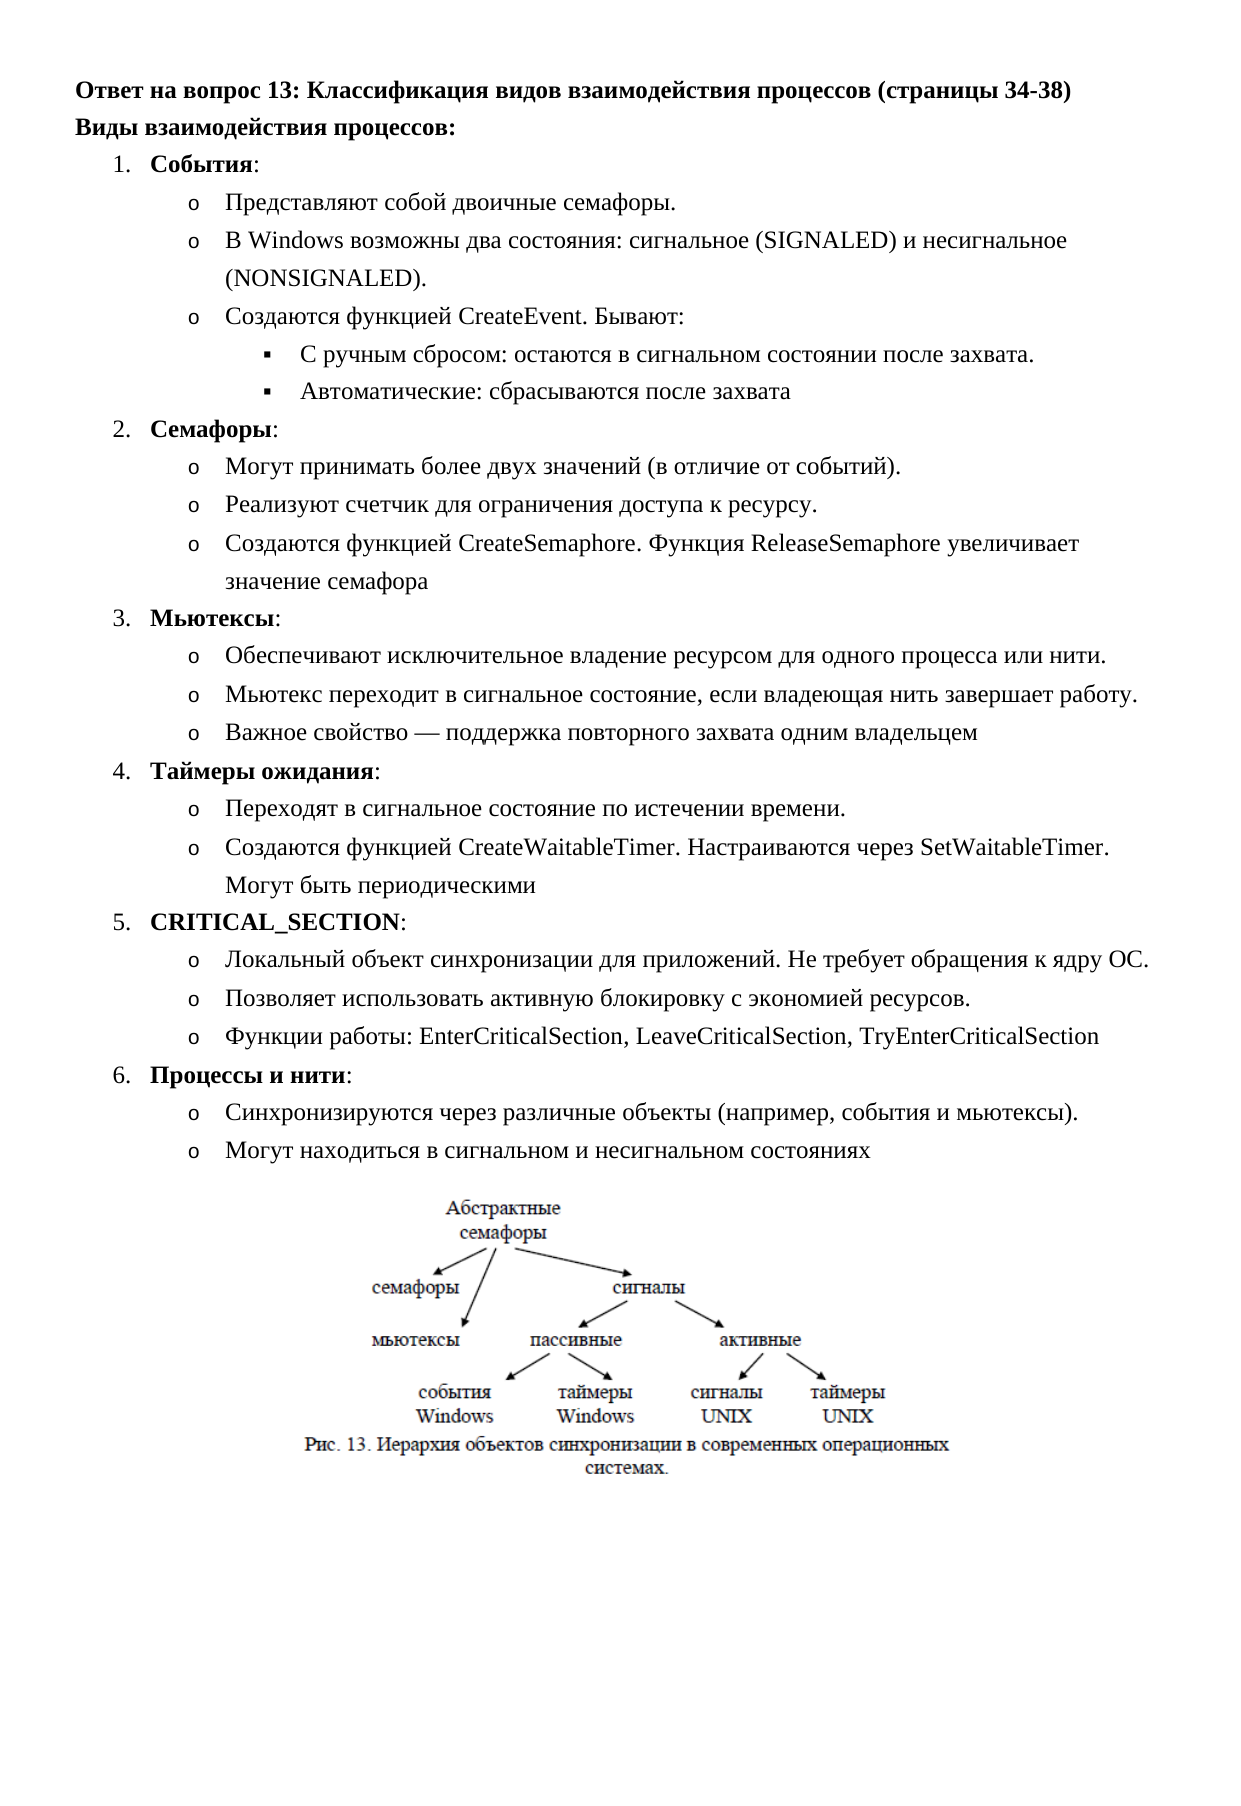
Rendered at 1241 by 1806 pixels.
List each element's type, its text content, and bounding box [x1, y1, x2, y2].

list В Windows возможны два состояния: сигнальное (SIGNALED) и несигнальное (NONSIGNALED). [187, 225, 1165, 292]
list Создаются функцией CreateEvent. Бывают: [187, 301, 1165, 330]
list Представляют собой двоичные семафоры. [187, 187, 1165, 216]
list Важное свойство — поддержка повторного захвата одним владельцем [187, 717, 1165, 747]
list Создаются функцией CreateWaitableTimer. Настраиваются через SetWaitableTimer. Могут быть периодическими [187, 832, 1165, 898]
picture [279, 1173, 961, 1480]
list CRITICAL_SECTION: [112, 907, 1165, 936]
subtitle Ответ на вопрос 13: Классификация видов взаимодействия процессов (страницы 34-38) [75, 75, 1165, 104]
list Мьютекс переходит в сигнальное состояние, если владеющая нить завершает работу. [187, 679, 1165, 709]
list Локальный объект синхронизации для приложений. Не требует обращения к ядру ОС. [187, 944, 1165, 974]
list Таймеры ожидания: [112, 756, 1165, 785]
list Позволяет использовать активную блокировку с экономией ресурсов. [187, 983, 1165, 1012]
list Создаются функцией CreateSemaphore. Функция ReleaseSemaphore увеличивает значение семафора [187, 528, 1165, 595]
list Процессы и нити: [112, 1060, 1165, 1088]
subtitle Виды взаимодействия процессов: [75, 112, 1165, 141]
list Переходят в сигнальное состояние по истечении времени. [187, 793, 1165, 823]
list Могут принимать более двух значений (в отличие от событий). [187, 451, 1165, 481]
list Автоматические: сбрасываются после захвата [262, 376, 1165, 405]
list Могут находиться в сигнальном и несигнальном состояниях [187, 1135, 1165, 1165]
list Реализуют счетчик для ограничения доступа к ресурсу. [187, 489, 1165, 519]
list Функции работы: EnterCriticalSection, LeaveCriticalSection, TryEnterCriticalSection [187, 1021, 1165, 1051]
list С ручным сбросом: остаются в сигнальном состоянии после захвата. [262, 339, 1165, 368]
list События: [112, 149, 1165, 178]
list Синхронизируются через различные объекты (например, события и мьютексы). [187, 1097, 1165, 1127]
list Мьютексы: [112, 603, 1165, 632]
list Семафоры: [112, 414, 1165, 442]
list Обеспечивают исключительное владение ресурсом для одного процесса или нити. [187, 641, 1165, 670]
